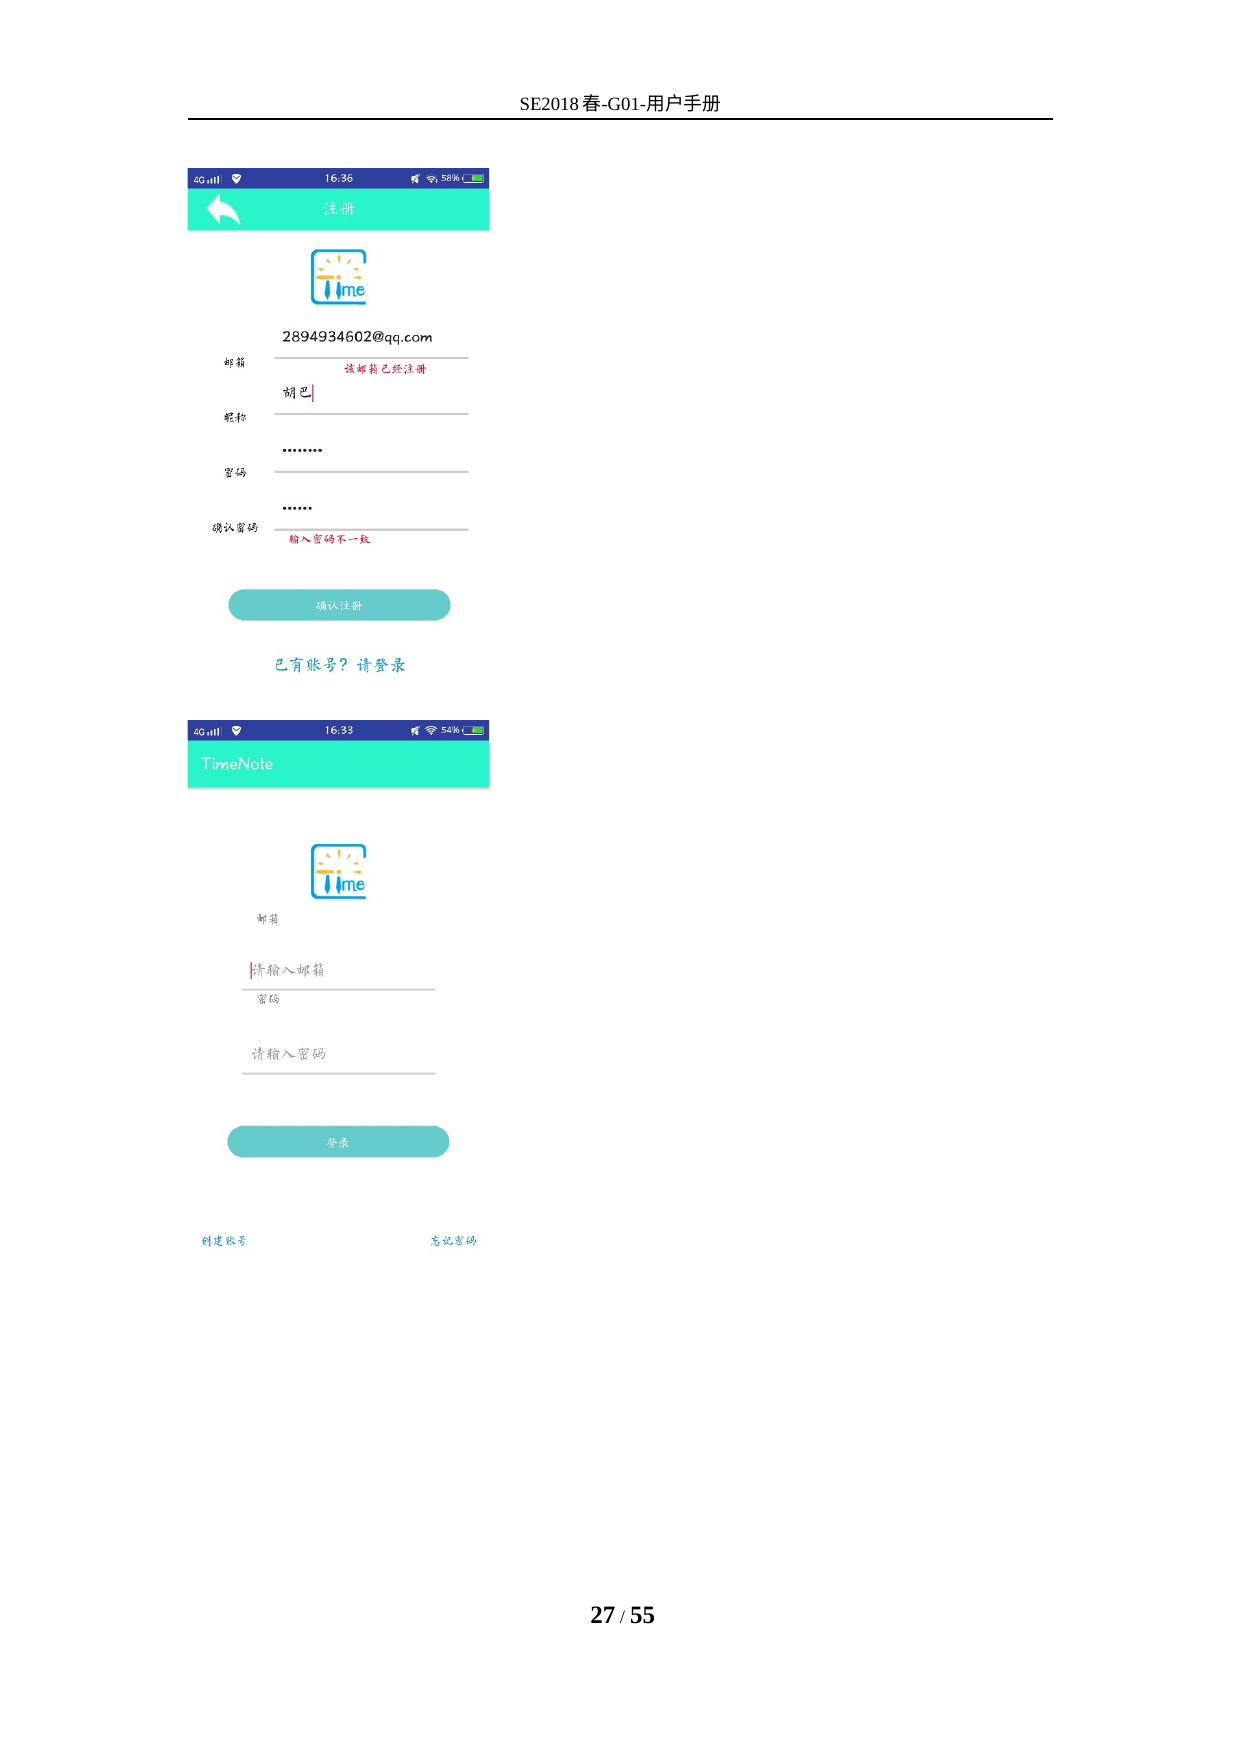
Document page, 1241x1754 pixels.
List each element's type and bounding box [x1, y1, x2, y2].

picture [187, 168, 490, 705]
picture [187, 720, 490, 1257]
